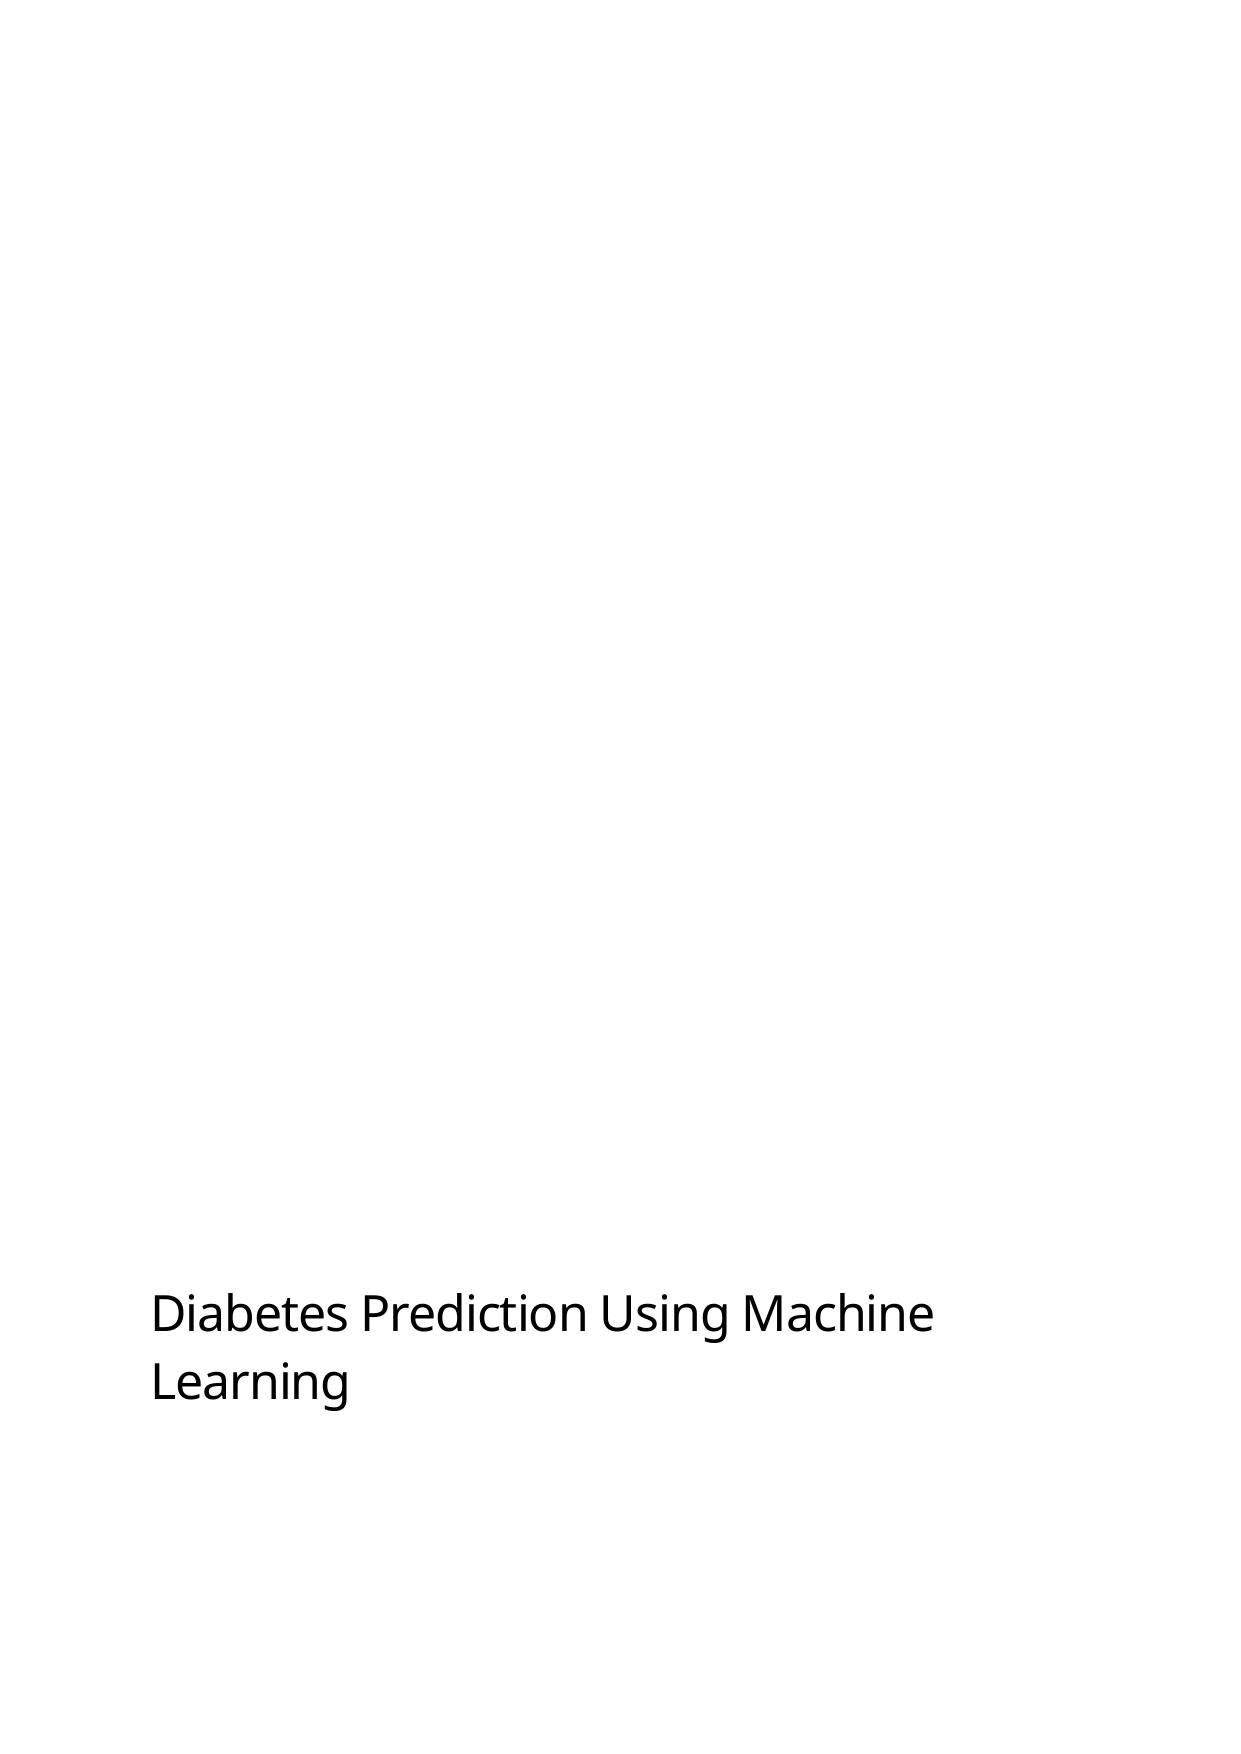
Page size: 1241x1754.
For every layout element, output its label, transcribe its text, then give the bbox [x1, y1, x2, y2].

title Diabetes Prediction Using Machine Learning [150, 1278, 1090, 1414]
